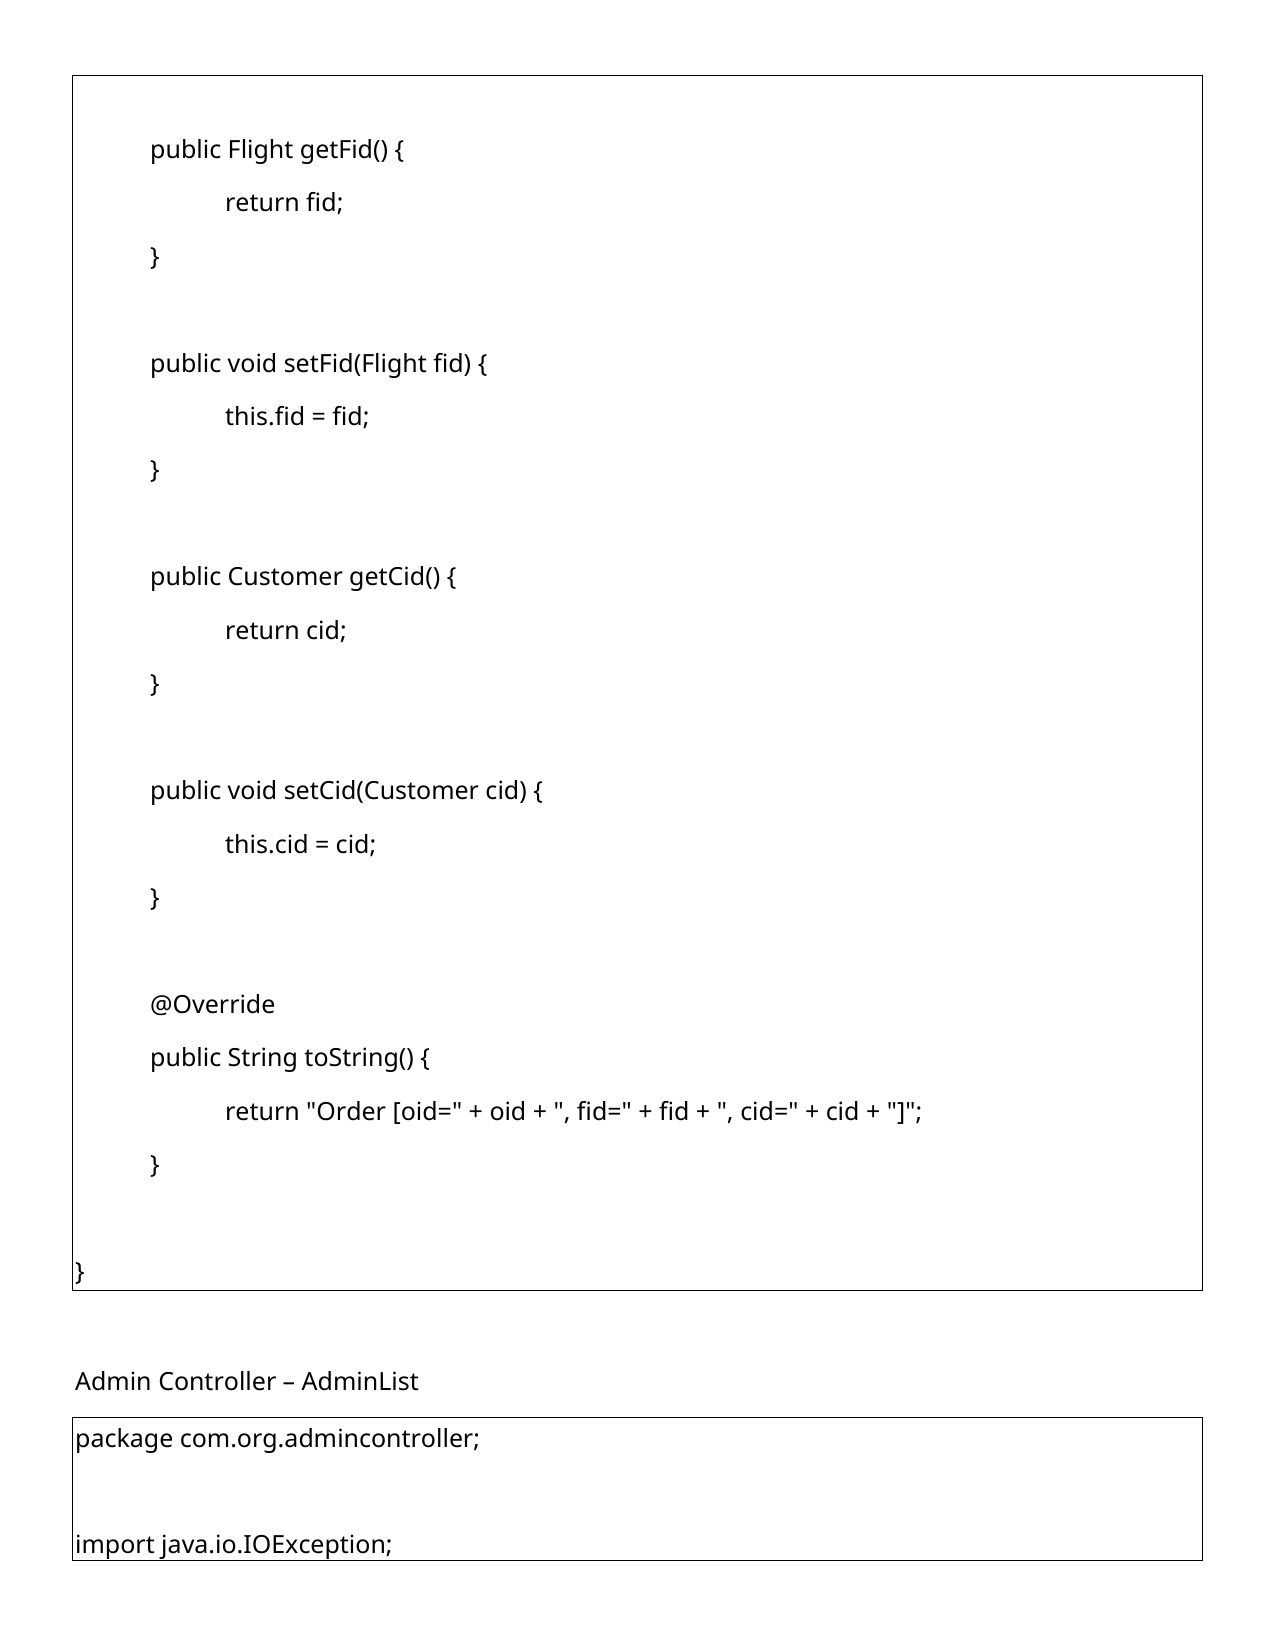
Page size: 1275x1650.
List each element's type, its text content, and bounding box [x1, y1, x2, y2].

text public Flight getFid() { [73, 128, 1202, 166]
text package com.org.admincontroller; [73, 1418, 1202, 1454]
text public Customer getCid() { [73, 556, 1202, 593]
text public void setCid(Customer cid) { [73, 770, 1202, 807]
text return cid; [73, 609, 1202, 647]
text } [73, 877, 1202, 914]
text return fid; [73, 182, 1202, 219]
text Admin Controller – AdminList [75, 1364, 1200, 1398]
text this.fid = fid; [73, 396, 1202, 433]
text } [73, 235, 1202, 272]
text } [73, 1251, 1202, 1290]
text } [73, 1144, 1202, 1181]
text } [73, 663, 1202, 700]
text this.cid = cid; [73, 823, 1202, 860]
text } [73, 449, 1202, 486]
text public String toString() { [73, 1037, 1202, 1074]
text return "Order [oid=" + oid + ", fid=" + fid + ", cid=" + cid + "]"; [73, 1090, 1202, 1127]
text @Override [73, 983, 1202, 1021]
text import java.io.IOException; [73, 1524, 1202, 1560]
text public void setFid(Flight fid) { [73, 342, 1202, 379]
